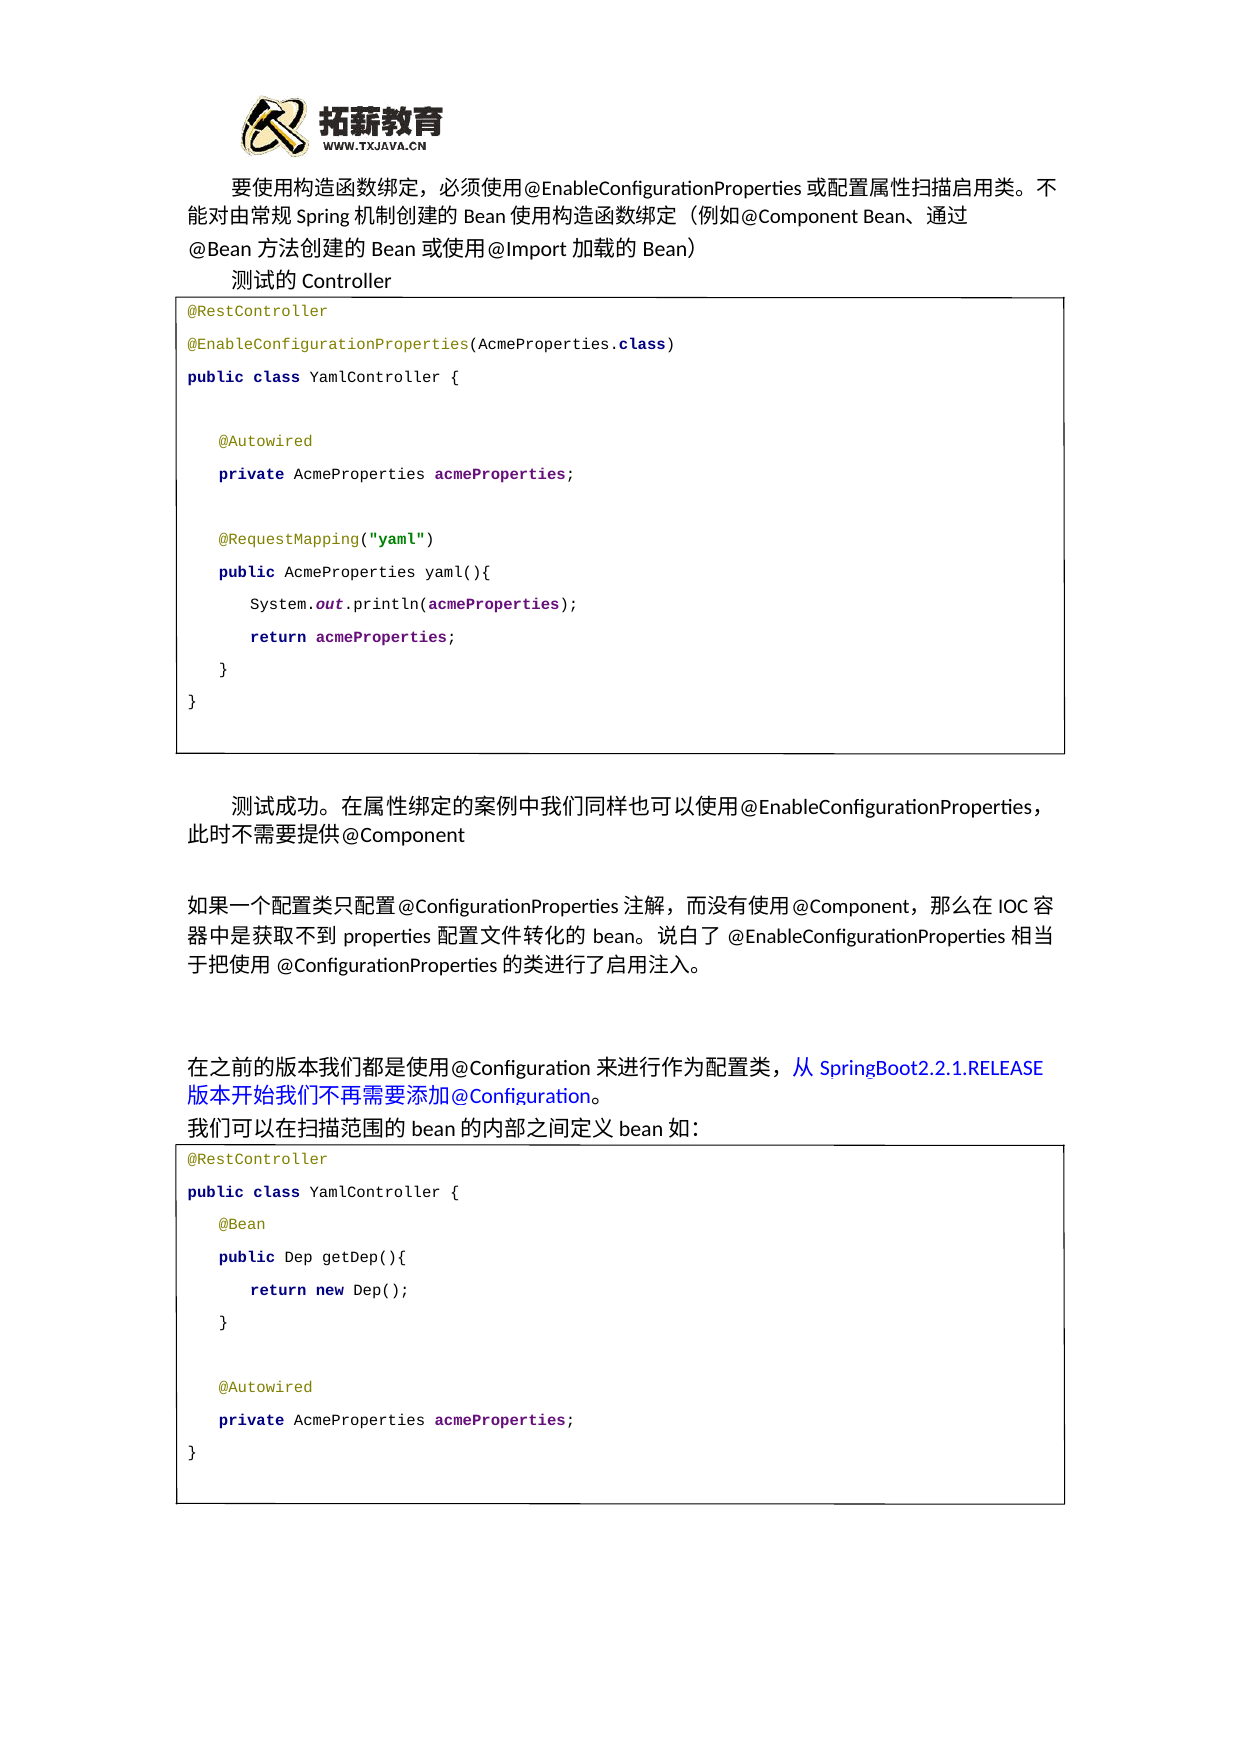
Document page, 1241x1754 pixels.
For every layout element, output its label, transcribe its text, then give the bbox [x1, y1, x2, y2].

text @RestController [187, 1152, 1090, 1169]
text System.out.println(acmeProperties); [250, 597, 1090, 614]
text 如果一个配置类只配置@ConfigurationProperties 注解，而没有使用@Component，那么在 IOC 容器中是获取不到 properties 配置文件转化的 bean。说白了 @EnableConfigurationProperties 相当于把使用 @ConfigurationProperties 的类进行了启用注入。 [187, 890, 1054, 979]
text 我们可以在扫描范围的 bean 的内部之间定义 bean 如： [187, 1114, 1090, 1142]
text @RestController [187, 304, 1090, 321]
text @Bean 方法创建的 Bean 或使用@Import 加载的 Bean） [187, 234, 1090, 262]
text public Dep getDep(){ [219, 1249, 1090, 1267]
text return acmeProperties; [250, 629, 1090, 647]
text @Autowired [219, 434, 1090, 451]
text } [187, 1444, 1090, 1462]
text } [187, 694, 1090, 712]
text public AcmeProperties yaml(){ [219, 564, 1090, 582]
text @Bean [219, 1217, 1090, 1234]
text 要使用构造函数绑定，必须使用@EnableConfigurationProperties 或配置属性扫描启用类。不能对由常规 Spring 机制创建的 Bean 使用构造函数绑定（例如@Component Bean、通过 [187, 172, 1064, 229]
text return new Dep(); [250, 1282, 1090, 1299]
text @EnableConfigurationProperties(AcmeProperties.class) [187, 336, 1090, 354]
text @Autowired [219, 1379, 1090, 1397]
picture [231, 88, 466, 167]
text private AcmeProperties acmeProperties; [219, 466, 1090, 484]
text public class YamlController { [187, 1184, 1090, 1202]
text public class YamlController { [187, 369, 1090, 387]
text 测试的 Controller [231, 266, 1090, 294]
text } [219, 661, 1090, 679]
text 在之前的版本我们都是使用@Configuration 来进行作为配置类，从 SpringBoot2.2.1.RELEASE 版本开始我们不再需要添加@Configuration。 [187, 1052, 1044, 1109]
text private AcmeProperties acmeProperties; [219, 1412, 1090, 1429]
text 测试成功。在属性绑定的案例中我们同样也可以使用@EnableConfigurationProperties，此时不需要提供@Component [187, 792, 1054, 849]
text @RequestMapping("yaml") [219, 532, 1090, 549]
text } [219, 1314, 1090, 1332]
